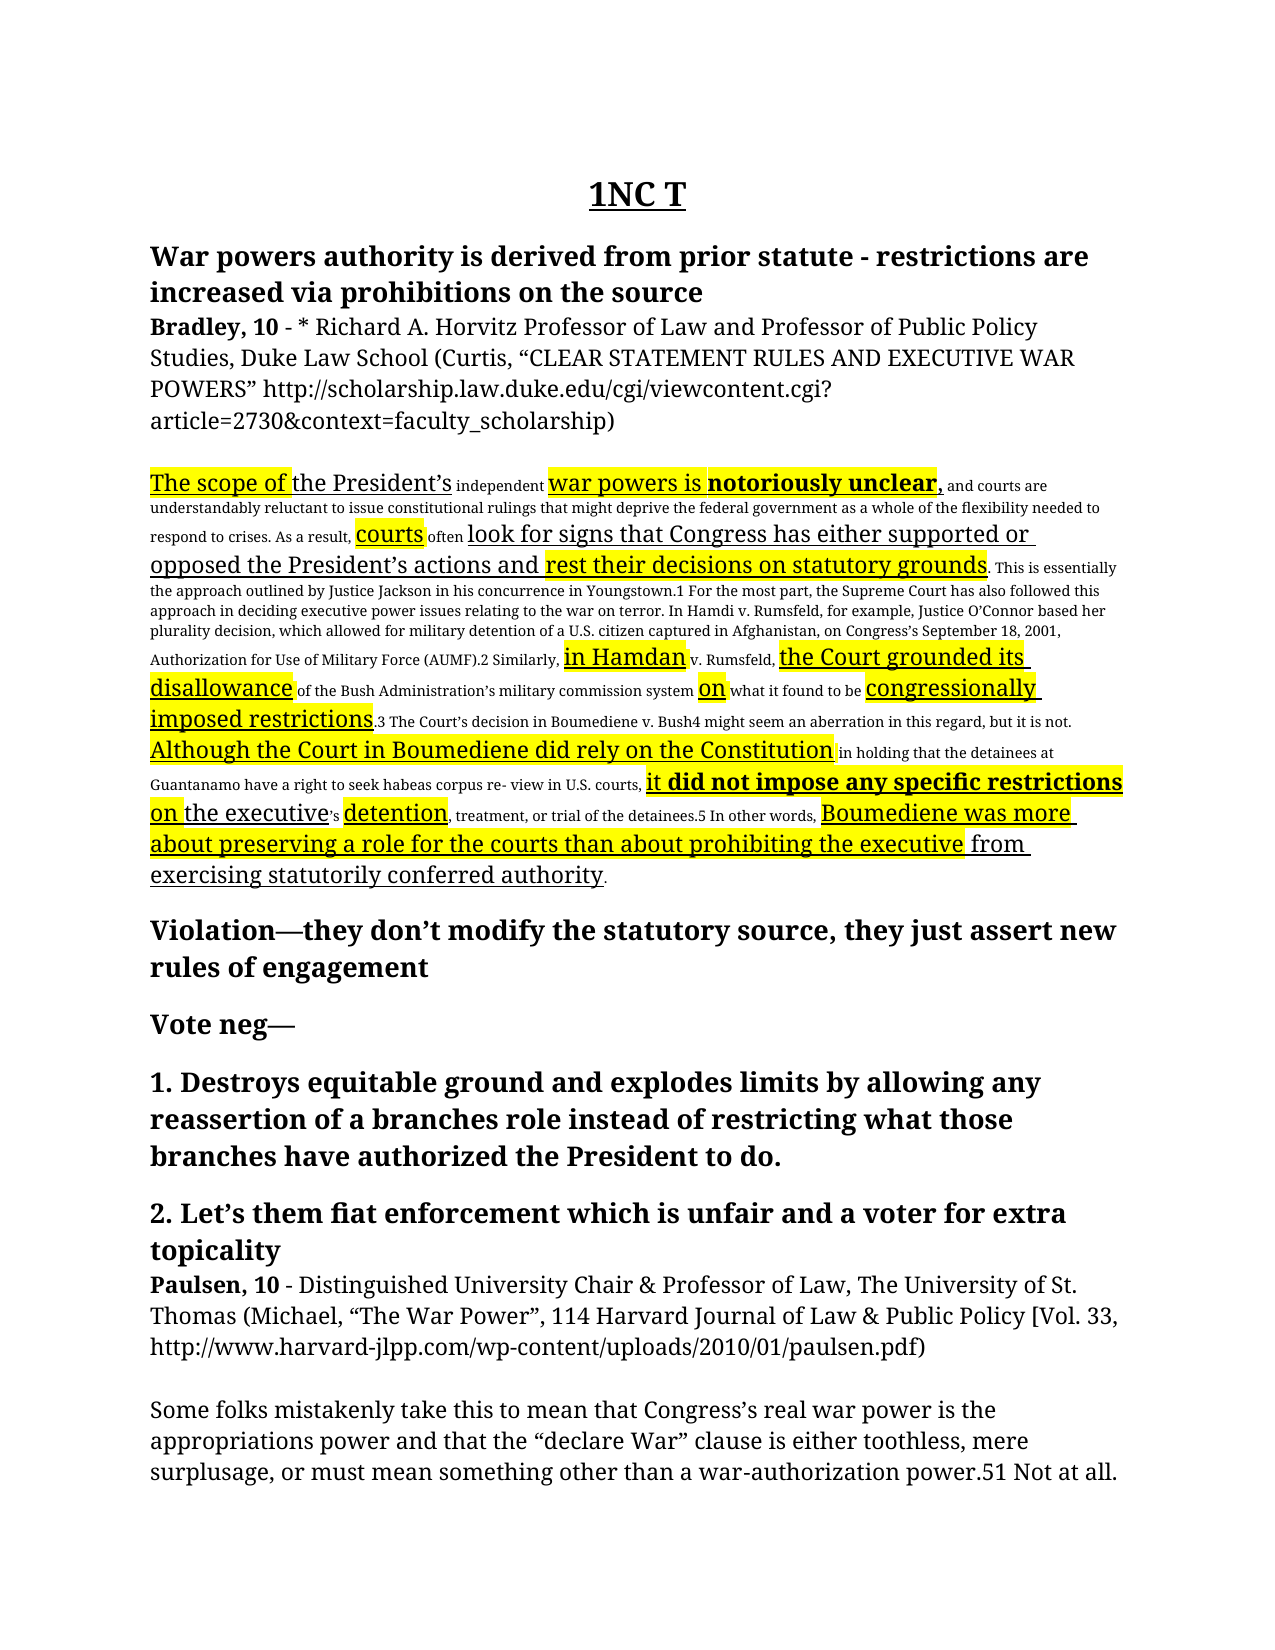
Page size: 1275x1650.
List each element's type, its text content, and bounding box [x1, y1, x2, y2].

text The scope of the President’s independent war powers is notoriously unclear, and courts are understandably reluctant to issue constitutional rulings that might deprive the federal government as a whole of the flexibility needed to respond to crises. As a result, courts often look for signs that Congress has either supported or opposed the President’s actions and rest their decisions on statutory grounds. This is essentially the approach outlined by Justice Jackson in his concurrence in Youngstown.1 For the most part, the Supreme Court has also followed this approach in deciding executive power issues relating to the war on terror. In Hamdi v. Rumsfeld, for example, Justice O’Connor based her plurality decision, which allowed for military detention of a U.S. citizen captured in Afghanistan, on Congress’s September 18, 2001, Authorization for Use of Military Force (AUMF).2 Similarly, in Hamdan v. Rumsfeld, the Court grounded its disallowance of the Bush Administration’s military commission system on what it found to be congressionally imposed restrictions.3 The Court’s decision in Boumediene v. Bush4 might seem an aberration in this regard, but it is not. Although the Court in Boumediene did rely on the Constitution in holding that the detainees at Guantanamo have a right to seek habeas corpus re‐ view in U.S. courts, it did not impose any specific restrictions on the executive’s detention, treatment, or trial of the detainees.5 In other words, Boumediene was more about preserving a role for the courts than about prohibiting the executive from exercising statutorily conferred authority. [150, 467, 1125, 890]
subtitle 1. Destroys equitable ground and explodes limits by allowing any reassertion of a branches role instead of restricting what those branches have authorized the President to do. [150, 1063, 1125, 1174]
subtitle Vote neg— [150, 1006, 1125, 1043]
subtitle 2. Let’s them fiat enforcement which is unfair and a voter for extra topicality [150, 1195, 1125, 1269]
text Bradley, 10 - * Richard A. Horvitz Professor of Law and Professor of Public Policy Studies, Duke Law School (Curtis, “CLEAR STATEMENT RULES AND EXECUTIVE WAR POWERS” http://scholarship.law.duke.edu/cgi/viewcontent.cgi?article=2730&context=faculty_scholarship) [150, 311, 1125, 436]
subtitle Violation—they don’t modify the statutory source, they just assert new rules of engagement [150, 911, 1125, 985]
subtitle 1nc t [150, 171, 1125, 216]
text Paulsen, 10 - Distinguished University Chair & Professor of Law, The University of St. Thomas (Michael, “The War Power”, 114 Harvard Journal of Law & Public Policy [Vol. 33, http://www.harvard-jlpp.com/wp-content/uploads/2010/01/paulsen.pdf) [150, 1269, 1125, 1362]
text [150, 1394, 1125, 1487]
subtitle War powers authority is derived from prior statute - restrictions are increased via prohibitions on the source [150, 237, 1125, 311]
